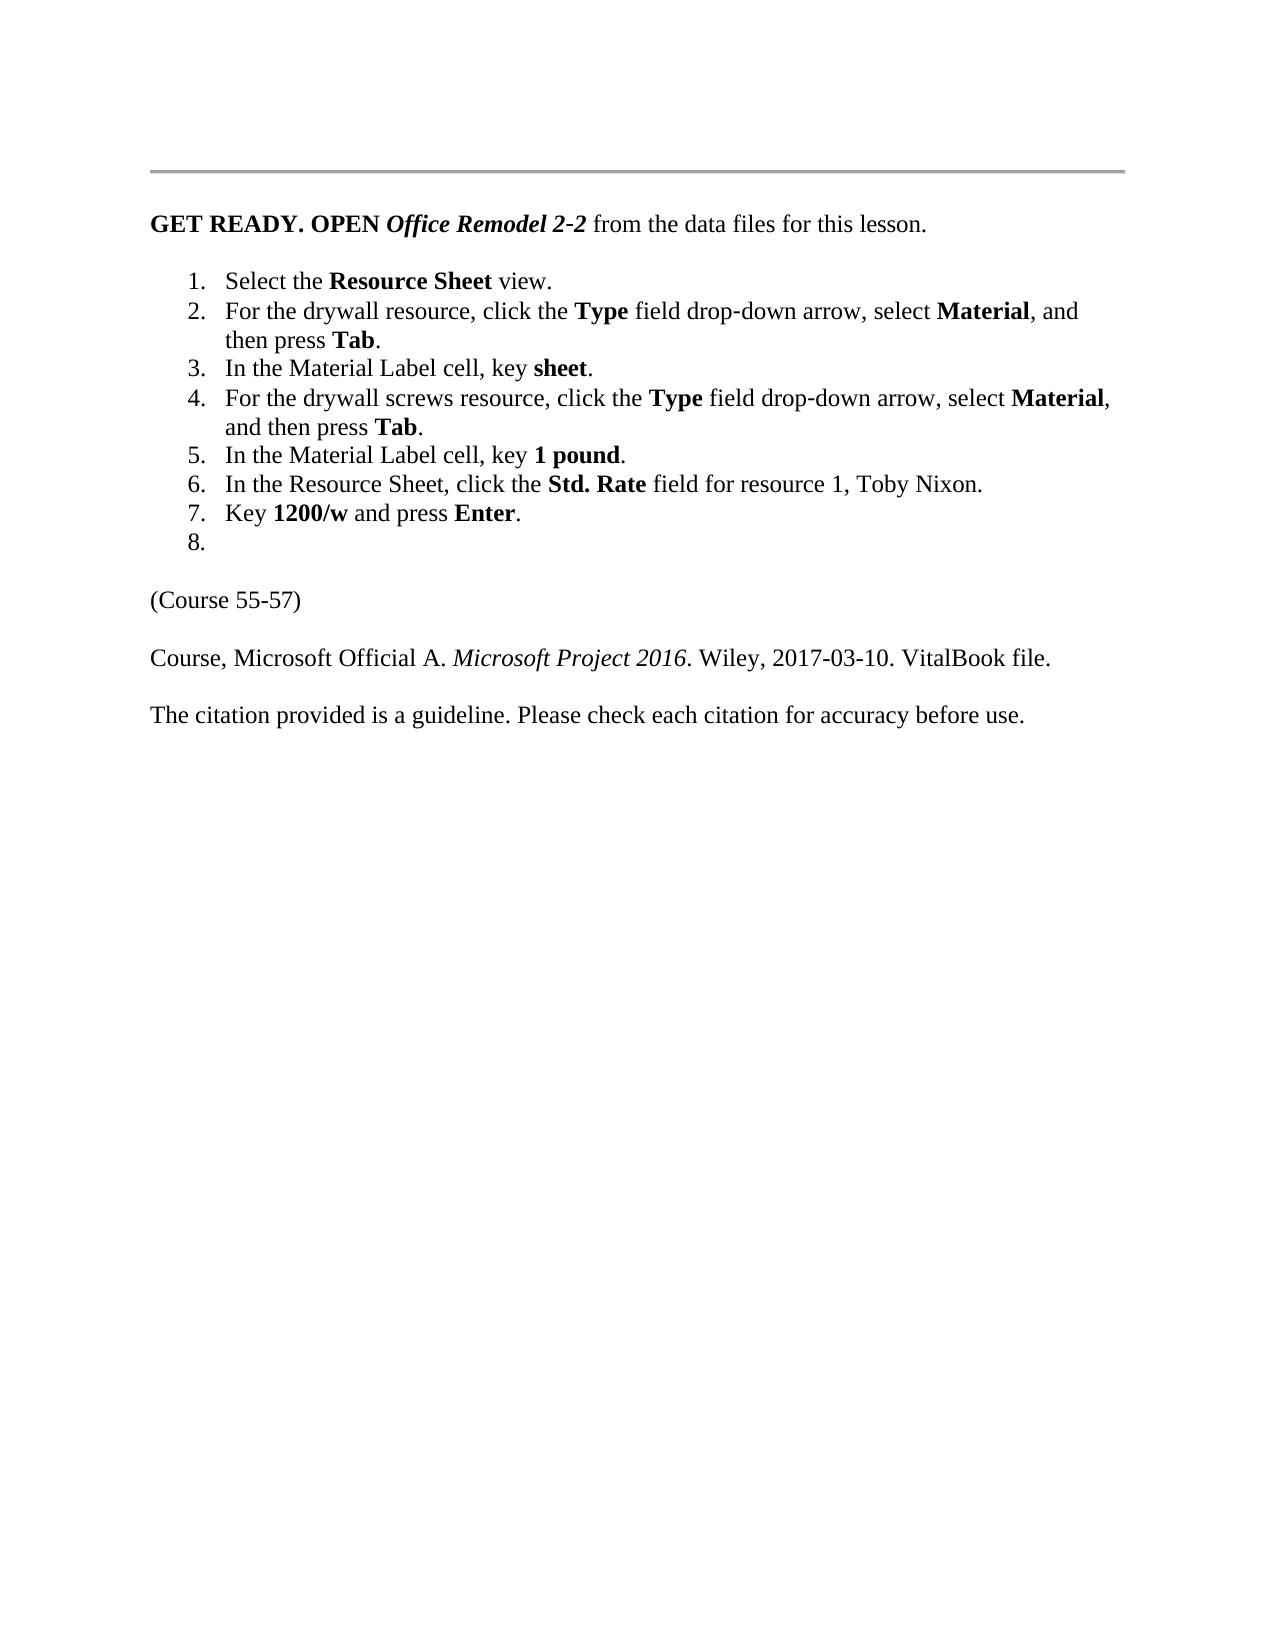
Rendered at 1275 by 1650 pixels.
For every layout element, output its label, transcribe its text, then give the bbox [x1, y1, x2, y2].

list In the Resource Sheet, click the Std. Rate field for resource 1, Toby Nixon. [187, 469, 1125, 498]
list Select the Resource Sheet view. [187, 266, 1125, 295]
text Course, Microsoft Official A. Microsoft Project 2016. Wiley, 2017-03-10. VitalBook file. The citation provided is a guideline. Please check each citation for accuracy before use. [150, 643, 1084, 729]
text (Course 55-57) [150, 585, 1125, 614]
list For the drywall resource, click the Type field drop‐down arrow, select Material, and then press Tab. [187, 296, 1078, 353]
text GET READY. OPEN Office Remodel 2‐2 from the data files for this lesson. [150, 206, 1125, 237]
list In the Material Label cell, key 1 pound. [187, 441, 1125, 469]
list In the Material Label cell, key sheet. [187, 353, 1125, 382]
list Key 1200/w and press Enter. 8. [187, 498, 521, 556]
list For the drywall screws resource, click the Type field drop‐down arrow, select Material, and then press Tab. [187, 383, 1110, 441]
